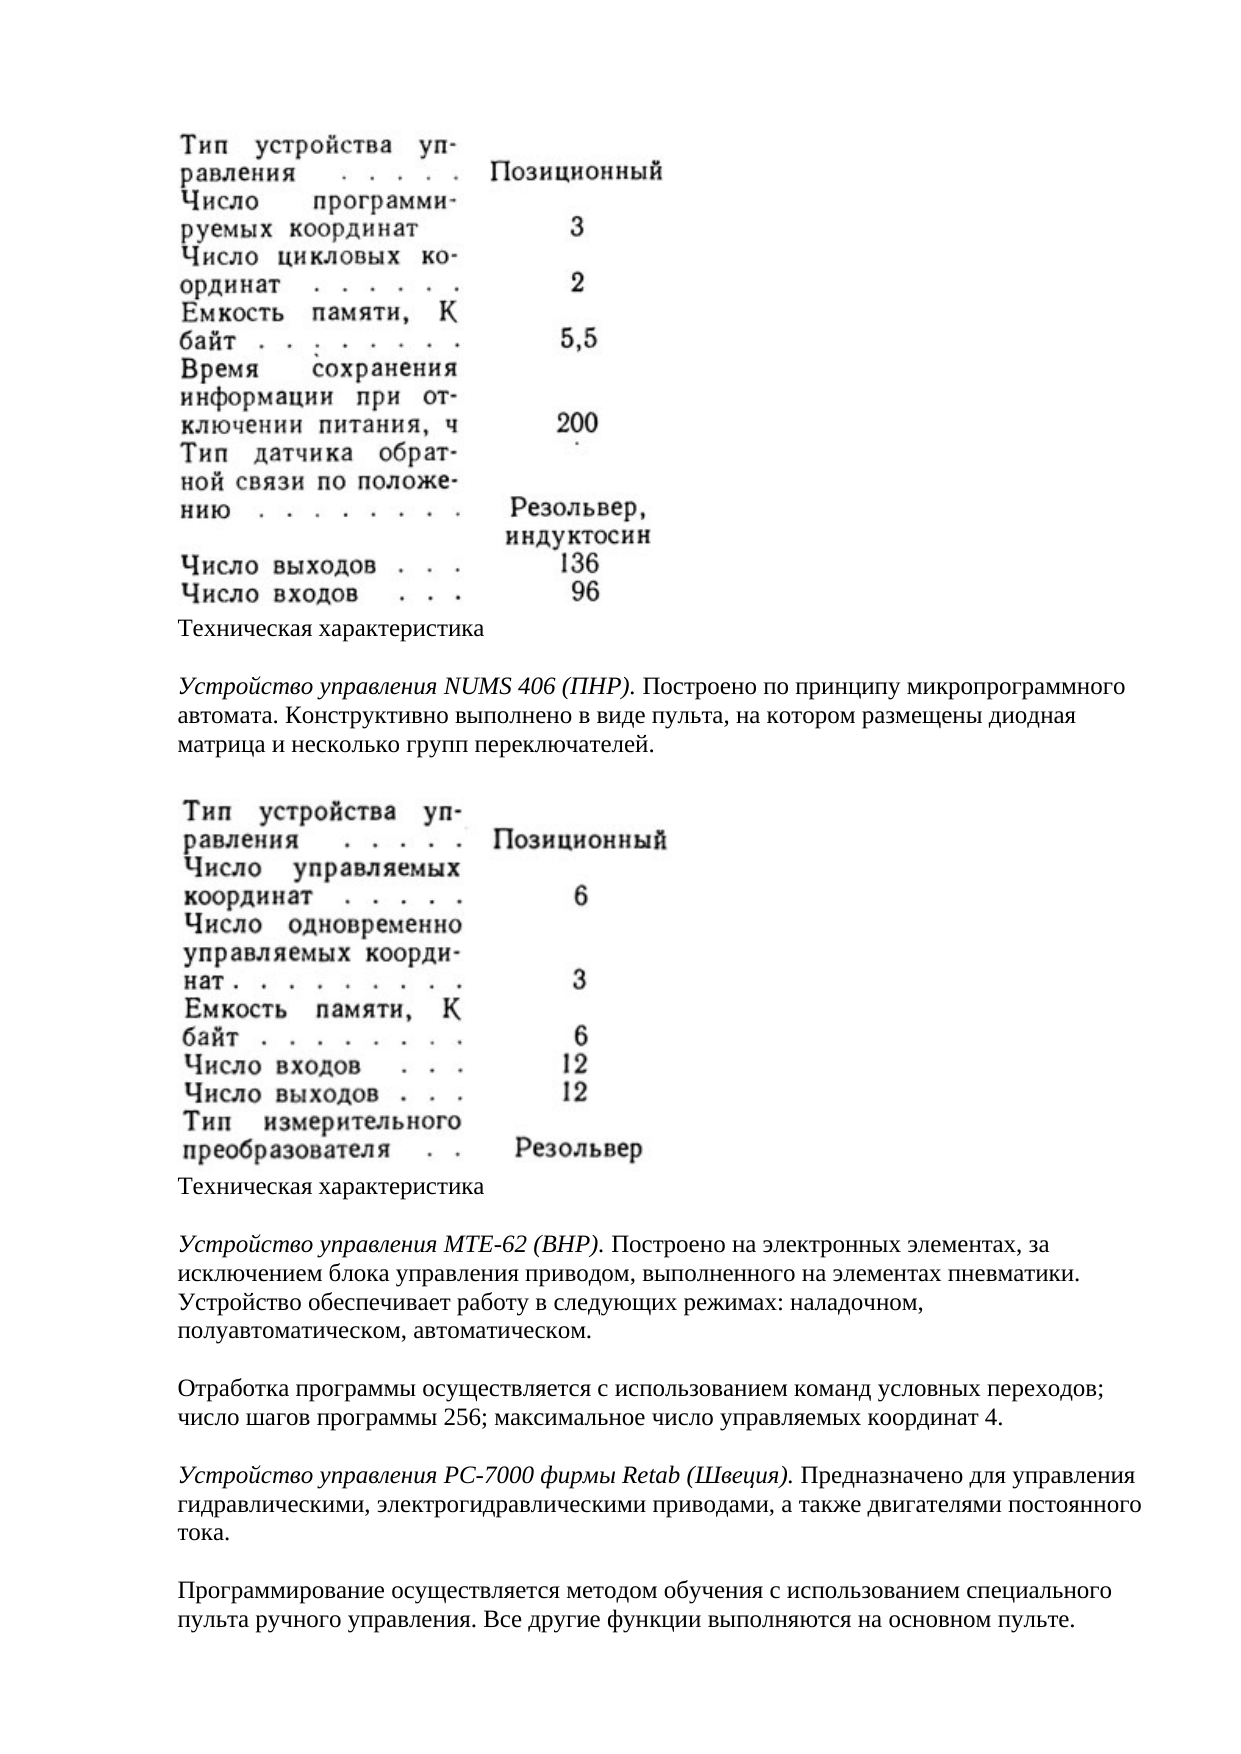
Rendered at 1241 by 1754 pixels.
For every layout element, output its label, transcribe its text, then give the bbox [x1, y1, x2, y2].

picture [177, 786, 671, 1172]
text Устройство управления РС-7000 фирмы Retab (Швеция). Предназначено для управления гидравлическими, электрогидравлическими приводами, а также двигателями постоянного тока. [177, 1460, 1152, 1546]
text Программирование осуществляется методом обучения с использованием специального пульта ручного управления. Все другие функции выполняются на основном пульте. [177, 1575, 1152, 1633]
text Устройство управления МТЕ-62 (ВНР). Построено на электронных элементах, за исключением блока управления приводом, выполненного на элементах пневматики. Устройство обеспечивает работу в следующих режимах: наладочном, полуавтоматическом, автоматическом. [177, 1229, 1152, 1344]
text Устройство управления NUMS 406 (ПНР). Построено по принципу микропрограммного автомата. Конструктивно выполнено в виде пульта, на котором размещены диодная матрица и несколько групп переключателей. [177, 671, 1152, 758]
picture [177, 118, 668, 614]
text Отработка программы осуществляется с использованием команд условных переходов; число шагов программы 256; максимальное число управляемых координат 4. [177, 1373, 1152, 1431]
